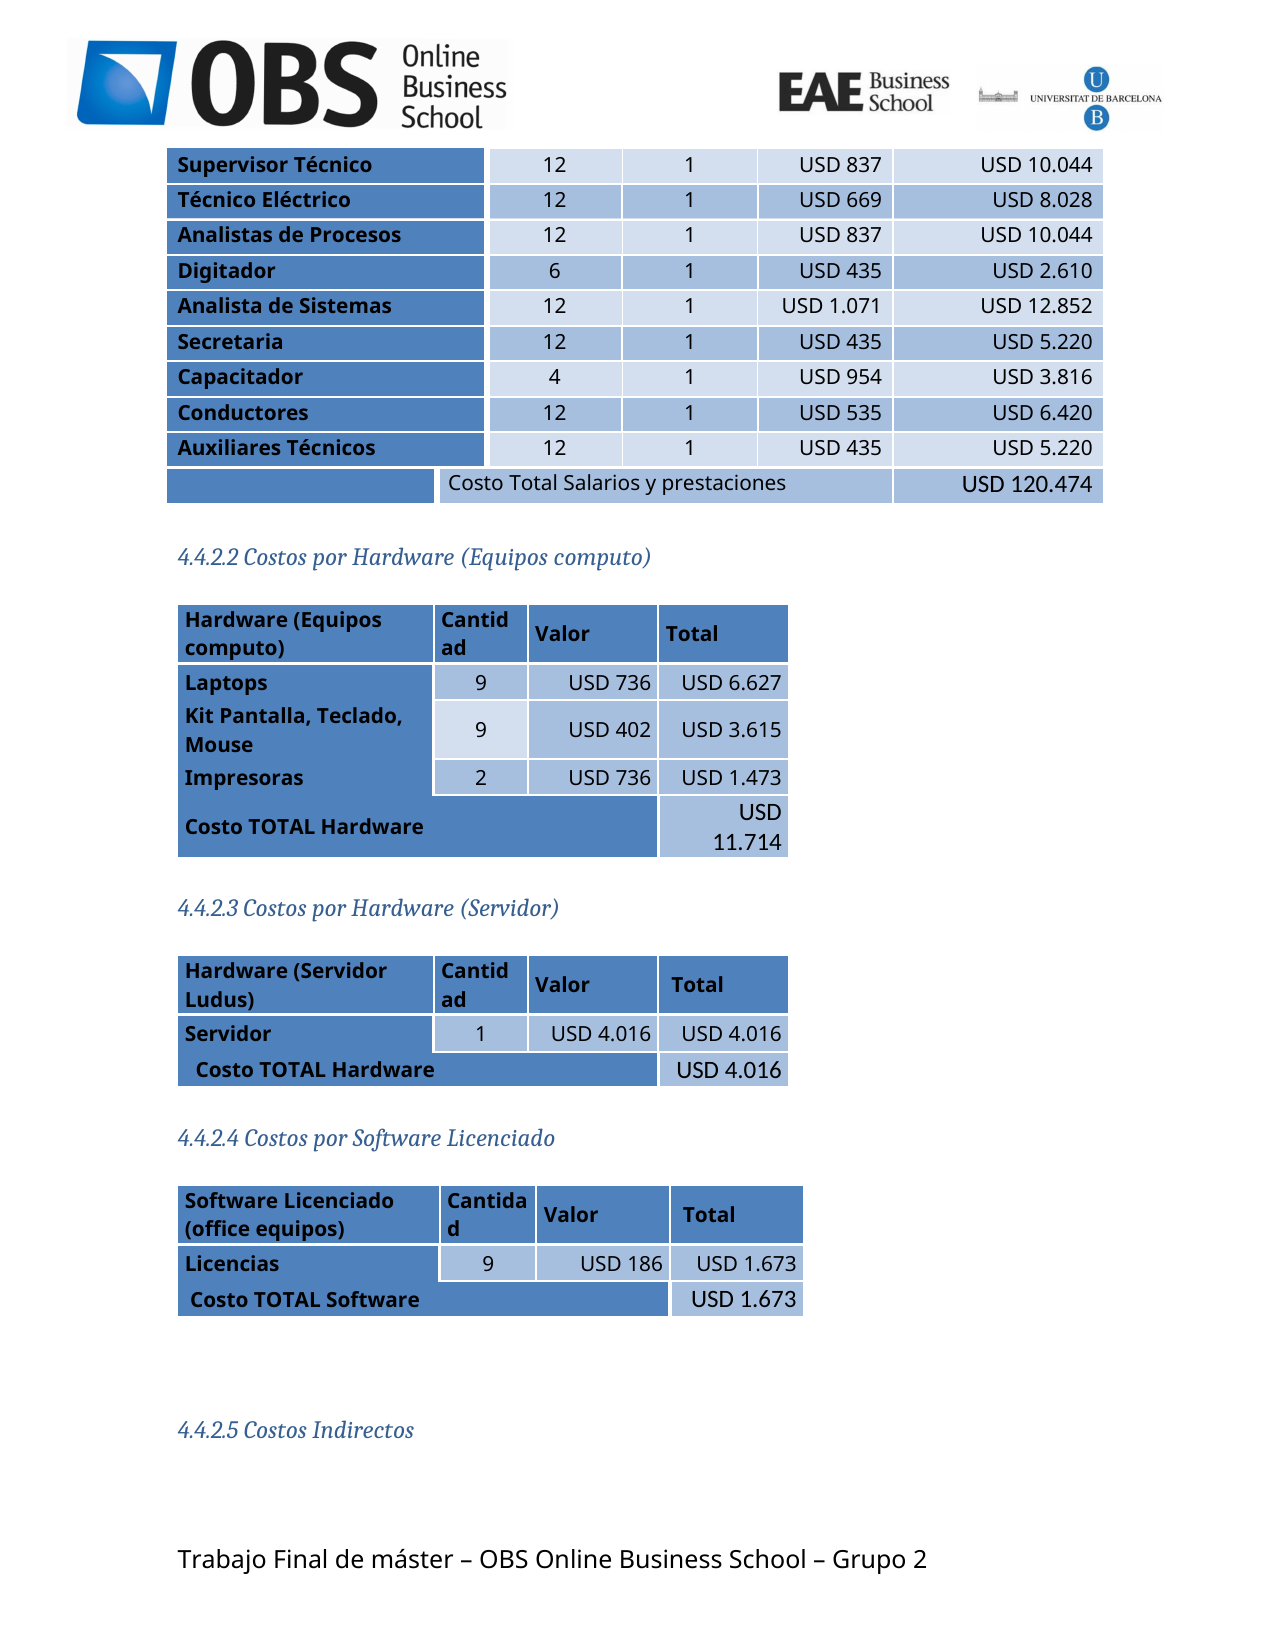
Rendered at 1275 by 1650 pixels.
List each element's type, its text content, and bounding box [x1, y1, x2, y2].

table_cell USD 3.816 [894, 362, 1103, 396]
table_header Total [671, 1186, 803, 1243]
table_cell Auxiliares Técnicos [167, 433, 484, 466]
table_cell Licencias [178, 1246, 438, 1280]
table_cell USD 736 [529, 760, 657, 794]
table_header Valor [529, 956, 657, 1013]
table_header Software Licenciado (office equipos) [178, 1186, 439, 1243]
table_cell Costo TOTAL Hardware [178, 1051, 657, 1086]
table_cell USD 736 [529, 665, 657, 699]
table_cell USD 402 [529, 701, 657, 758]
table_cell [167, 469, 434, 503]
table_cell 1 [623, 149, 757, 183]
table_cell 1 [623, 185, 757, 218]
table_cell Costo TOTAL Software [178, 1280, 668, 1316]
table_header Total [659, 956, 788, 1013]
table_cell 1 [623, 433, 757, 466]
table_cell USD 10.044 [894, 221, 1103, 254]
subtitle 4.4.2.4 Costos por Software Licenciado [177, 1124, 1098, 1152]
table_header Hardware (Equipos computo) [178, 605, 433, 662]
table_cell Kit Pantalla, Teclado, Mouse [178, 699, 432, 758]
table_cell 2 [435, 760, 527, 794]
table_cell USD 5.220 [894, 433, 1103, 466]
table_cell Impresoras [178, 758, 432, 794]
table_header Cantidad [435, 956, 527, 1013]
table_cell 12 [490, 433, 622, 466]
table_cell USD 4.016 [659, 1016, 788, 1051]
table_cell Supervisor Técnico [167, 148, 484, 183]
table_cell USD 1.473 [659, 760, 788, 794]
subtitle 4.4.2.5 Costos Indirectos [177, 1416, 1098, 1444]
table_cell 1 [623, 291, 757, 325]
table_cell USD 954 [758, 362, 892, 396]
table_cell USD 1.673 [672, 1282, 803, 1316]
table_header Cantidad [435, 605, 527, 662]
table_cell 9 [441, 1246, 535, 1280]
table_cell Digitador [167, 256, 484, 289]
table_cell 12 [490, 221, 622, 254]
subtitle 4.4.2.3 Costos por Hardware (Servidor) [177, 894, 1098, 923]
table_cell USD 1.071 [758, 291, 892, 325]
table_cell 1 [435, 1016, 527, 1051]
table_cell 6 [490, 256, 621, 289]
table_cell USD 6.420 [894, 398, 1103, 431]
table_cell USD 3.615 [659, 701, 788, 758]
table_cell Costo TOTAL Hardware [178, 794, 657, 857]
table_cell Servidor [178, 1016, 432, 1051]
table_cell USD 435 [759, 256, 892, 289]
table_header Valor [529, 605, 657, 662]
table_cell Secretaria [167, 327, 484, 360]
table_header Cantidad [441, 1186, 535, 1243]
table_cell USD 10.044 [894, 149, 1103, 183]
picture [64, 38, 515, 130]
table_cell USD 435 [758, 433, 892, 466]
table_header Valor [537, 1186, 669, 1243]
table_cell USD 669 [759, 185, 892, 218]
table_cell 12 [490, 149, 622, 183]
table_cell USD 435 [759, 327, 892, 360]
picture [977, 65, 1165, 133]
table_cell USD 4.016 [529, 1016, 657, 1051]
table_cell 1 [623, 398, 757, 431]
table_cell Técnico Eléctrico [167, 185, 484, 218]
table_cell Laptops [178, 665, 432, 699]
table_cell USD 5.220 [894, 327, 1103, 360]
table_cell USD 1.673 [671, 1246, 803, 1280]
picture [777, 69, 951, 115]
table_cell USD 6.627 [659, 665, 788, 699]
table_cell 1 [623, 327, 757, 360]
table_cell USD 2.610 [894, 256, 1103, 289]
table_cell Capacitador [167, 362, 484, 396]
table_cell 12 [490, 327, 621, 360]
table_cell 1 [623, 256, 757, 289]
table_cell 12 [490, 185, 621, 218]
table_cell USD 186 [537, 1246, 669, 1280]
table_cell USD 11.714 [660, 796, 788, 857]
table_cell Analistas de Procesos [167, 221, 484, 254]
subtitle 4.4.2.2 Costos por Hardware (Equipos computo) [177, 543, 1098, 572]
table_header Hardware (Servidor Ludus) [178, 956, 433, 1013]
table_cell 4 [490, 362, 622, 396]
table_cell USD 837 [758, 221, 892, 254]
table_cell 9 [435, 701, 527, 758]
table_cell USD 4.016 [660, 1053, 788, 1086]
table_cell 12 [490, 398, 621, 431]
table_cell 1 [623, 221, 757, 254]
table_cell Conductores [167, 398, 484, 431]
table_cell USD 12.852 [894, 291, 1103, 325]
table_cell USD 837 [758, 149, 892, 183]
table_cell Costo Total Salarios y prestaciones [440, 469, 892, 503]
table_header Total [659, 605, 788, 662]
table_cell USD 8.028 [894, 185, 1103, 218]
table_cell 1 [623, 362, 757, 396]
table_cell USD 535 [759, 398, 892, 431]
table_cell Analista de Sistemas [167, 291, 484, 325]
table_cell USD 120.474 [894, 469, 1103, 503]
table_cell 9 [435, 665, 527, 699]
table_cell 12 [490, 291, 622, 325]
